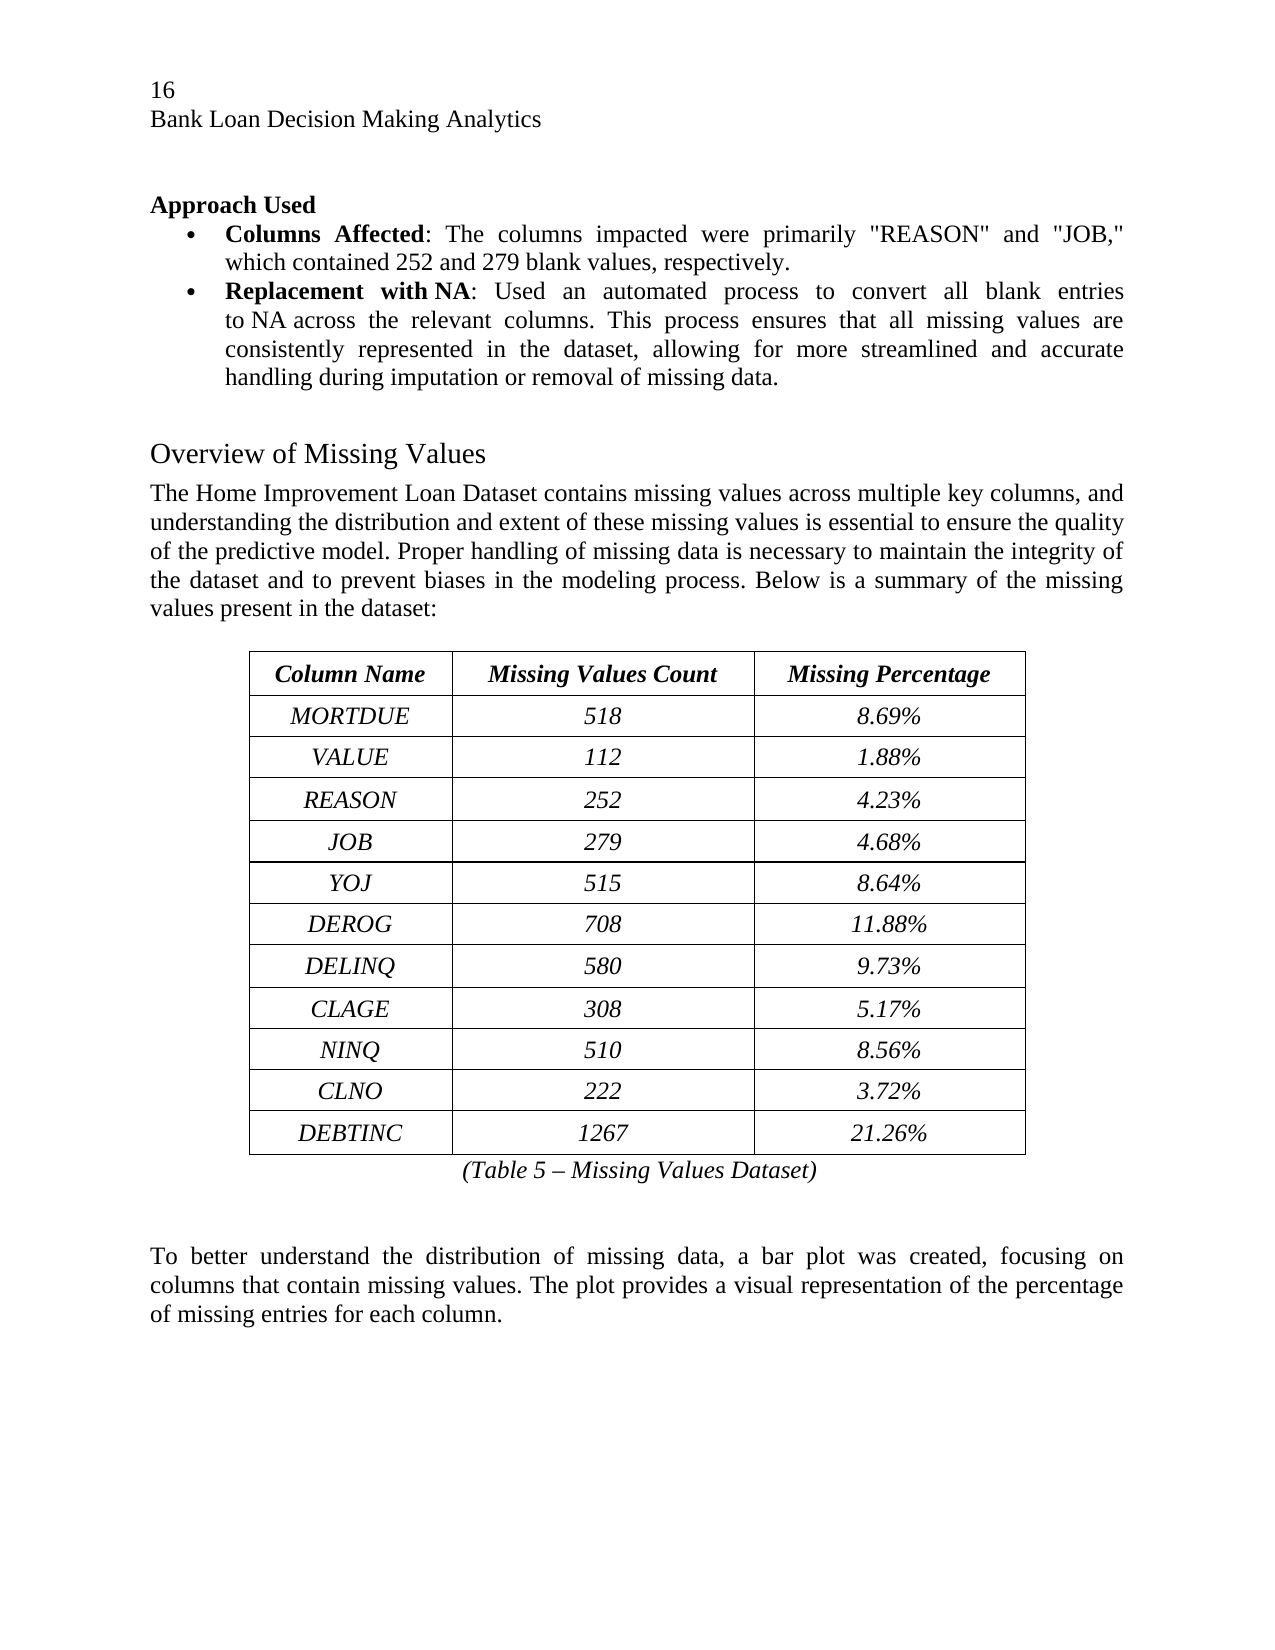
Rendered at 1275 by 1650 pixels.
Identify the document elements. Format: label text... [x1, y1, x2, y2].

table_cell DEBTINC [250, 1111, 452, 1154]
table_cell JOB [250, 821, 452, 861]
text Approach Used [150, 190, 1125, 219]
table_header Missing Values Count [453, 652, 754, 695]
table_cell 222 [453, 1070, 754, 1110]
list Replacement with NA: Used an automated process to convert all blank entries to NA across the relevant columns. This process ensures that all missing values are consistently represented in the dataset, allowing for more streamlined and accurate handling during imputation or removal of missing data. [187, 276, 1125, 391]
table_cell DEROG [250, 904, 452, 943]
table_cell 708 [453, 904, 754, 943]
table_cell 5.17% [755, 988, 1025, 1028]
text To better understand the distribution of missing data, a bar plot was created, focusing on columns that contain missing values. The plot provides a visual representation of the percentage of missing entries for each column. [150, 1241, 1125, 1327]
table_cell 1.88% [755, 737, 1025, 777]
table_cell 518 [453, 696, 754, 736]
table_cell REASON [250, 778, 452, 820]
table_cell 580 [453, 945, 754, 987]
table_cell 11.88% [755, 904, 1025, 943]
subtitle Overview of Missing Values [150, 437, 1125, 470]
table_cell 8.64% [755, 863, 1025, 902]
text (Table 5 – Missing Values Dataset) [150, 1155, 1125, 1184]
table_cell 4.23% [755, 778, 1025, 820]
table_cell NINQ [250, 1029, 452, 1069]
table_cell 279 [453, 821, 754, 861]
table_cell 8.69% [755, 696, 1025, 736]
list Columns Affected: The columns impacted were primarily "REASON" and "JOB," which contained 252 and 279 blank values, respectively. [187, 219, 1125, 276]
table_header Missing Percentage [755, 652, 1025, 695]
table_cell 308 [453, 988, 754, 1028]
table_cell 515 [453, 863, 754, 902]
table_cell 112 [453, 737, 754, 777]
table_cell 8.56% [755, 1029, 1025, 1069]
table_cell CLAGE [250, 988, 452, 1028]
table_header Column Name [250, 652, 452, 695]
table_cell DELINQ [250, 945, 452, 987]
table_cell 252 [453, 778, 754, 820]
table_cell 510 [453, 1029, 754, 1069]
table_cell 9.73% [755, 945, 1025, 987]
table_cell 4.68% [755, 821, 1025, 861]
table_cell 1267 [453, 1111, 754, 1154]
table_cell MORTDUE [250, 696, 452, 736]
table_cell YOJ [250, 863, 452, 902]
table_cell CLNO [250, 1070, 452, 1110]
text The Home Improvement Loan Dataset contains missing values across multiple key columns, and understanding the distribution and extent of these missing values is essential to ensure the quality of the predictive model. Proper handling of missing data is necessary to maintain the integrity of the dataset and to prevent biases in the modeling process. Below is a summary of the missing values present in the dataset: [150, 478, 1125, 622]
table_cell 3.72% [755, 1070, 1025, 1110]
table_cell VALUE [250, 737, 452, 777]
table_cell 21.26% [755, 1111, 1025, 1154]
